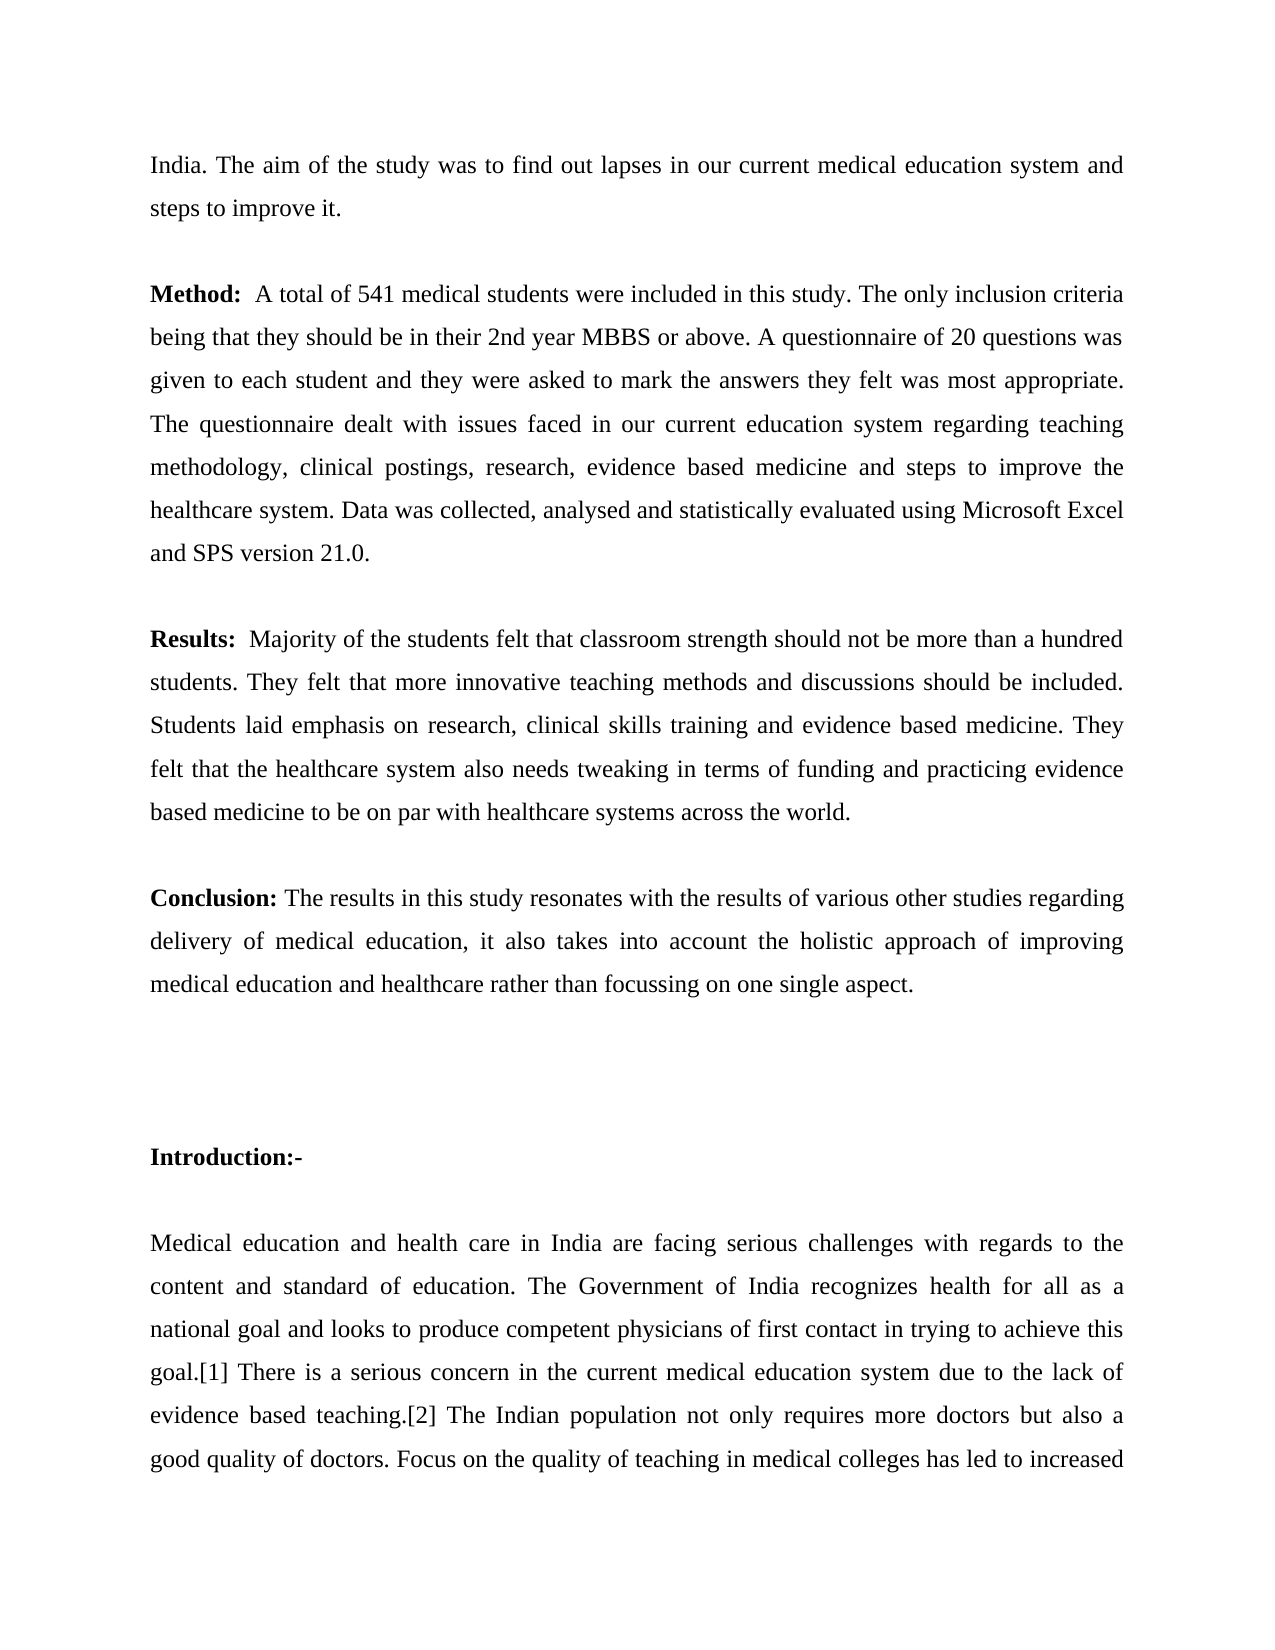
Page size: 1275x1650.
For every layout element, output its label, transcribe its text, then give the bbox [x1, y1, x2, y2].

text Introduction:- [150, 1142, 1125, 1171]
text Results: Majority of the students felt that classroom strength should not be more than a hundred students. They felt that more innovative teaching methods and discussions should be included. Students laid emphasis on research, clinical skills training and evidence based medicine. They felt that the healthcare system also needs tweaking in terms of funding and practicing evidence based medicine to be on par with healthcare systems across the world. [150, 624, 1125, 826]
text Conclusion: The results in this study resonates with the results of various other studies regarding delivery of medical education, it also takes into account the holistic approach of improving medical education and healthcare rather than focussing on one single aspect. [150, 883, 1125, 998]
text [150, 1228, 1125, 1472]
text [150, 150, 1125, 222]
text Method: A total of 541 medical students were included in this study. The only inclusion criteria being that they should be in their 2nd year MBBS or above. A questionnaire of 20 questions was given to each student and they were asked to mark the answers they felt was most appropriate. The questionnaire dealt with issues faced in our current education system regarding teaching methodology, clinical postings, research, evidence based medicine and steps to improve the healthcare system. Data was collected, analysed and statistically evaluated using Microsoft Excel and SPS version 21.0. [150, 279, 1125, 567]
